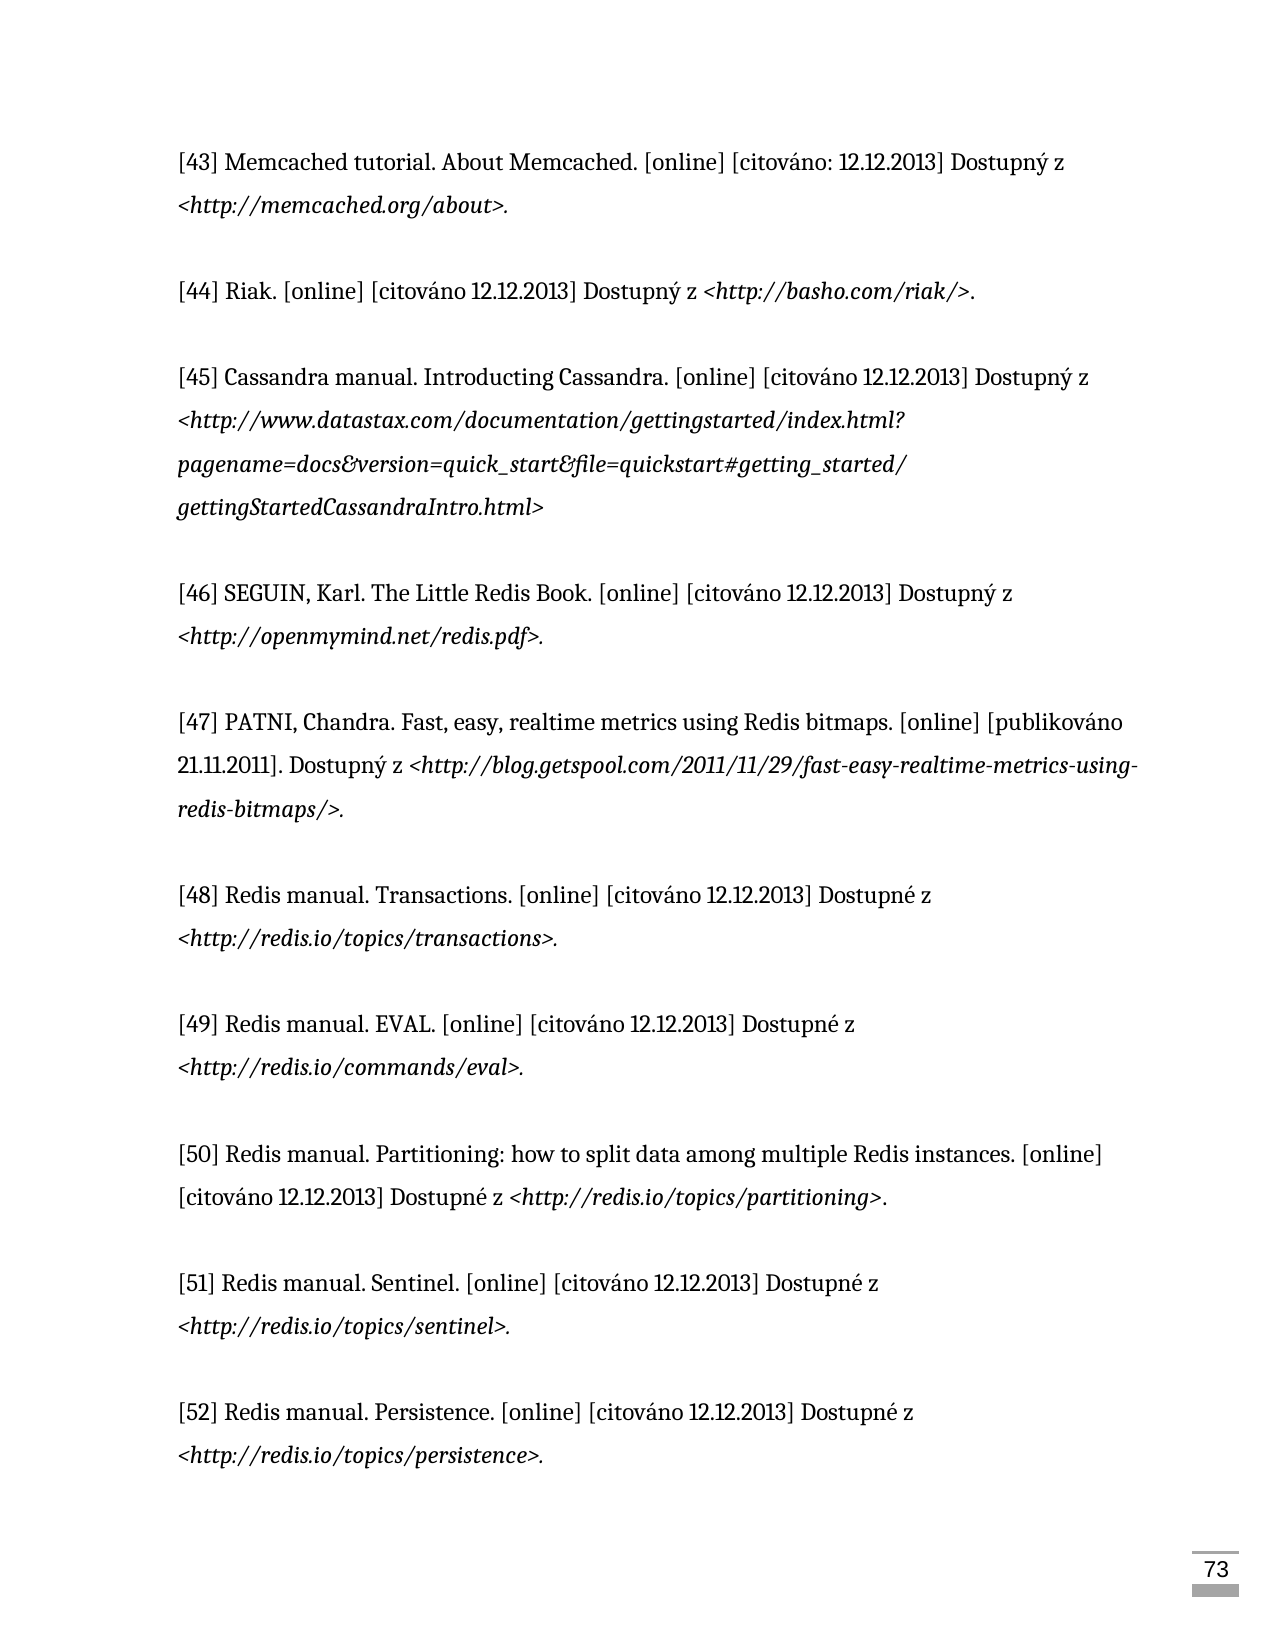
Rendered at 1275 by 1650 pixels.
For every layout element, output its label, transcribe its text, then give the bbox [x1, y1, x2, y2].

text [50] Redis manual. Partitioning: how to split data among multiple Redis instances. [online] [citováno 12.12.2013] Dostupné z <http://redis.io/topics/partitioning>. [177, 1139, 1157, 1211]
text [52] Redis manual. Persistence. [online] [citováno 12.12.2013] Dostupné z <http://redis.io/topics/persistence>. [177, 1398, 1157, 1470]
text [44] Riak. [online] [citováno 12.12.2013] Dostupný z <http://basho.com/riak/>. [177, 277, 1157, 306]
text [48] Redis manual. Transactions. [online] [citováno 12.12.2013] Dostupné z <http://redis.io/topics/transactions>. [177, 881, 1157, 953]
text [47] PATNI, Chandra. Fast, easy, realtime metrics using Redis bitmaps. [online] [publikováno 21.11.2011]. Dostupný z <http://blog.getspool.com/2011/11/29/fast-easy-realtime-metrics-using-redis-bitmaps/>. [177, 708, 1157, 823]
text [51] Redis manual. Sentinel. [online] [citováno 12.12.2013] Dostupné z <http://redis.io/topics/sentinel>. [177, 1269, 1157, 1341]
text [45] Cassandra manual. Introducting Cassandra. [online] [citováno 12.12.2013] Dostupný z <http://www.datastax.com/documentation/gettingstarted/index.html?pagename=docs&version=quick_start&file=quickstart#getting_started/gettingStartedCassandraIntro.html> [177, 363, 1157, 521]
text [46] SEGUIN, Karl. The Little Redis Book. [online] [citováno 12.12.2013] Dostupný z <http://openmymind.net/redis.pdf>. [177, 579, 1157, 651]
text [43] Memcached tutorial. About Memcached. [online] [citováno: 12.12.2013] Dostupný z <http://memcached.org/about>. [177, 148, 1157, 219]
text [49] Redis manual. EVAL. [online] [citováno 12.12.2013] Dostupné z <http://redis.io/commands/eval>. [177, 1010, 1157, 1082]
